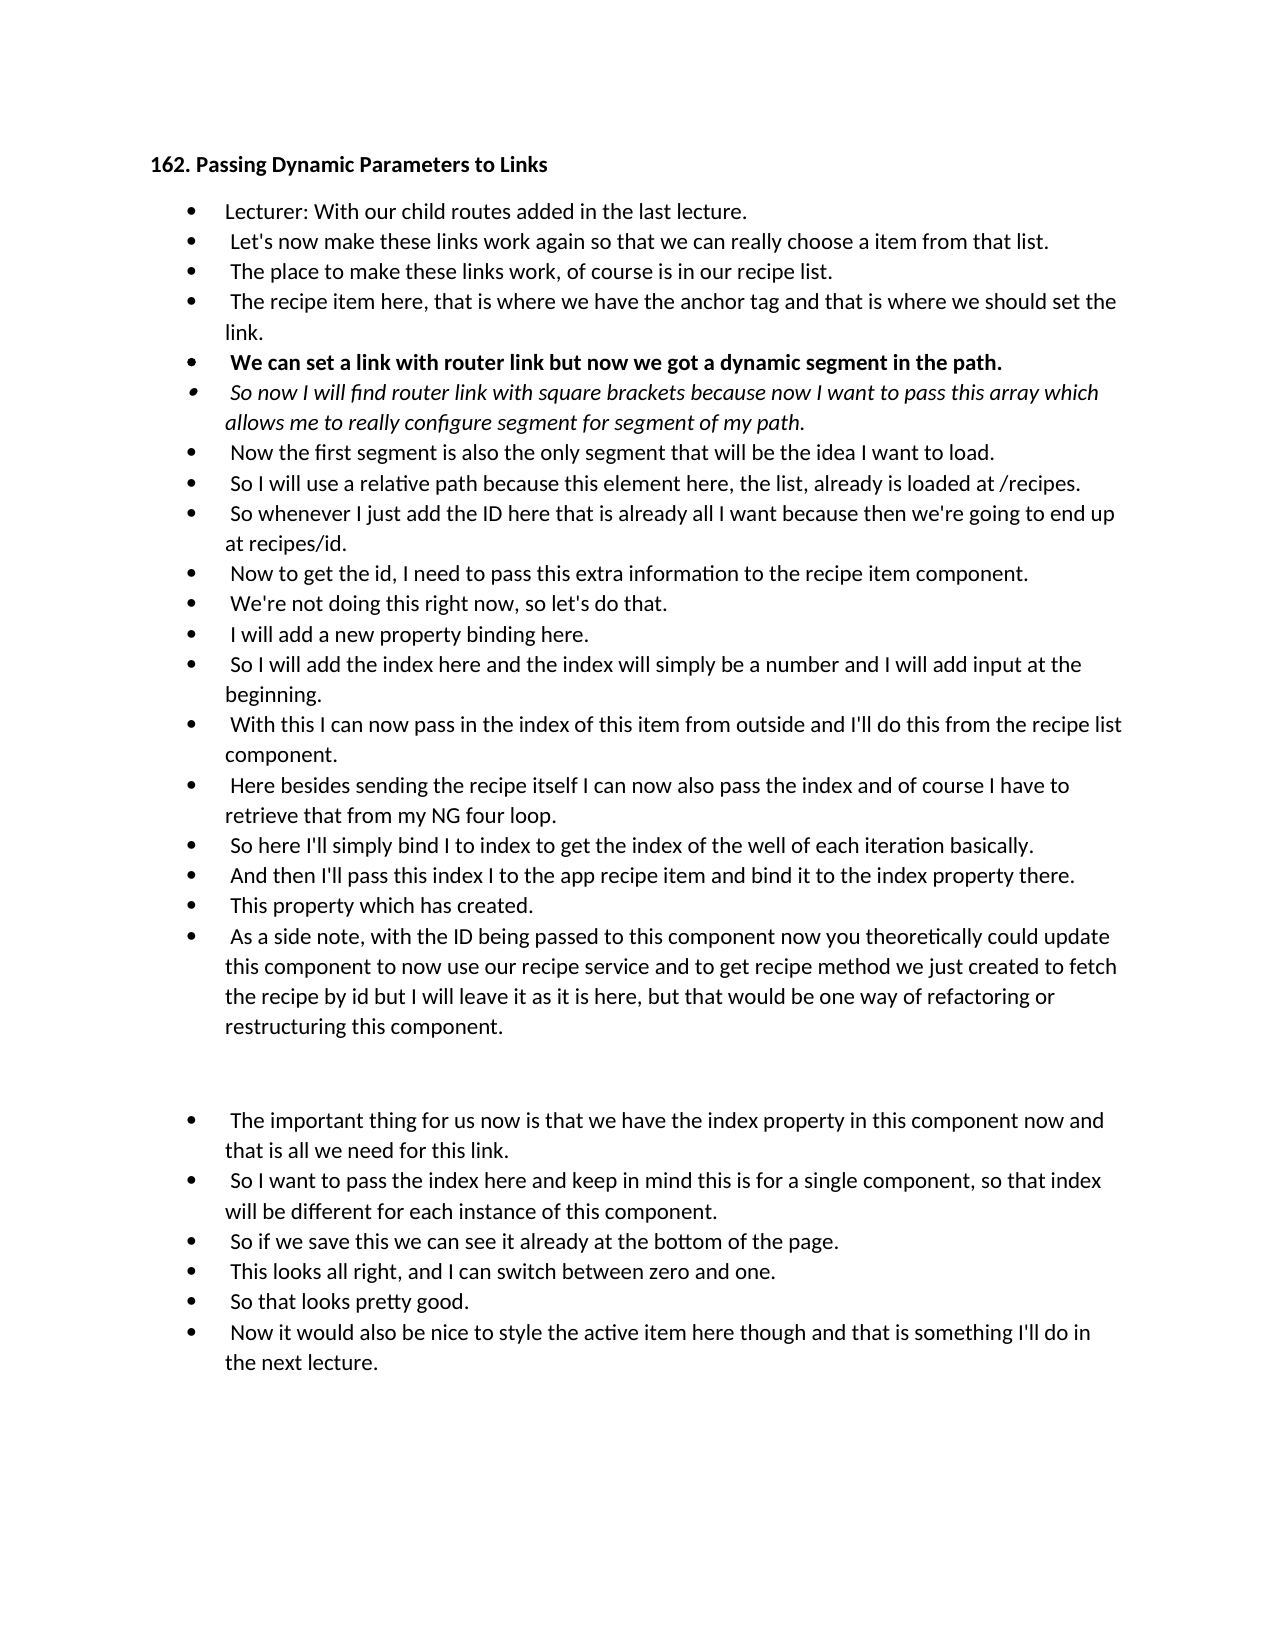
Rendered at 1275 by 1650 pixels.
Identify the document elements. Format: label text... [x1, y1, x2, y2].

list We can set a link with router link but now we got a dynamic segment in the path. [187, 348, 1125, 376]
list Let's now make these links work again so that we can really choose a item from that list. [187, 227, 1125, 255]
list As a side note, with the ID being passed to this component now you theoretically could update this component to now use our recipe service and to get recipe method we just created to fetch the recipe by id but I will leave it as it is here, but that would be one way of refactoring or restructuring this component. [187, 922, 1125, 1041]
list So I will use a relative path because this element here, the list, already is loaded at /recipes. [187, 469, 1125, 497]
list Now to get the id, I need to pass this extra information to the recipe item component. [187, 559, 1125, 587]
list So I will add the index here and the index will simply be a number and I will add input at the beginning. [187, 650, 1125, 708]
list So now I will find router link with square brackets because now I want to pass this array which allows me to really configure segment for segment of my path. [187, 378, 1125, 436]
list Here besides sending the recipe itself I can now also pass the index and of course I have to retrieve that from my NG four loop. [187, 771, 1125, 829]
list Now it would also be nice to style the active item here though and that is something I'll do in the next lecture. [187, 1318, 1125, 1376]
list The place to make these links work, of course is in our recipe list. [187, 257, 1125, 285]
list Now the first segment is also the only segment that will be the idea I want to load. [187, 438, 1125, 467]
list This property which has created. [187, 892, 1125, 920]
list Lecturer: With our child routes added in the last lecture. [187, 197, 1125, 225]
list So if we save this we can see it already at the bottom of the page. [187, 1227, 1125, 1255]
text 162. Passing Dynamic Parameters to Links [150, 150, 1125, 178]
list So whenever I just add the ID here that is already all I want because then we're going to end up at recipes/id. [187, 499, 1125, 557]
list The important thing for us now is that we have the index property in this component now and that is all we need for this link. [187, 1106, 1125, 1164]
list So I want to pass the index here and keep in mind this is for a single component, so that index will be different for each instance of this component. [187, 1167, 1125, 1225]
list This looks all right, and I can switch between zero and one. [187, 1257, 1125, 1285]
list So that looks pretty good. [187, 1287, 1125, 1316]
list So here I'll simply bind I to index to get the index of the well of each iteration basically. [187, 831, 1125, 859]
list And then I'll pass this index I to the app recipe item and bind it to the index property there. [187, 861, 1125, 889]
list I will add a new property binding here. [187, 620, 1125, 648]
list With this I can now pass in the index of this item from outside and I'll do this from the recipe list component. [187, 710, 1125, 769]
list The recipe item here, that is where we have the anchor tag and that is where we should set the link. [187, 287, 1125, 346]
list We're not doing this right now, so let's do that. [187, 589, 1125, 618]
